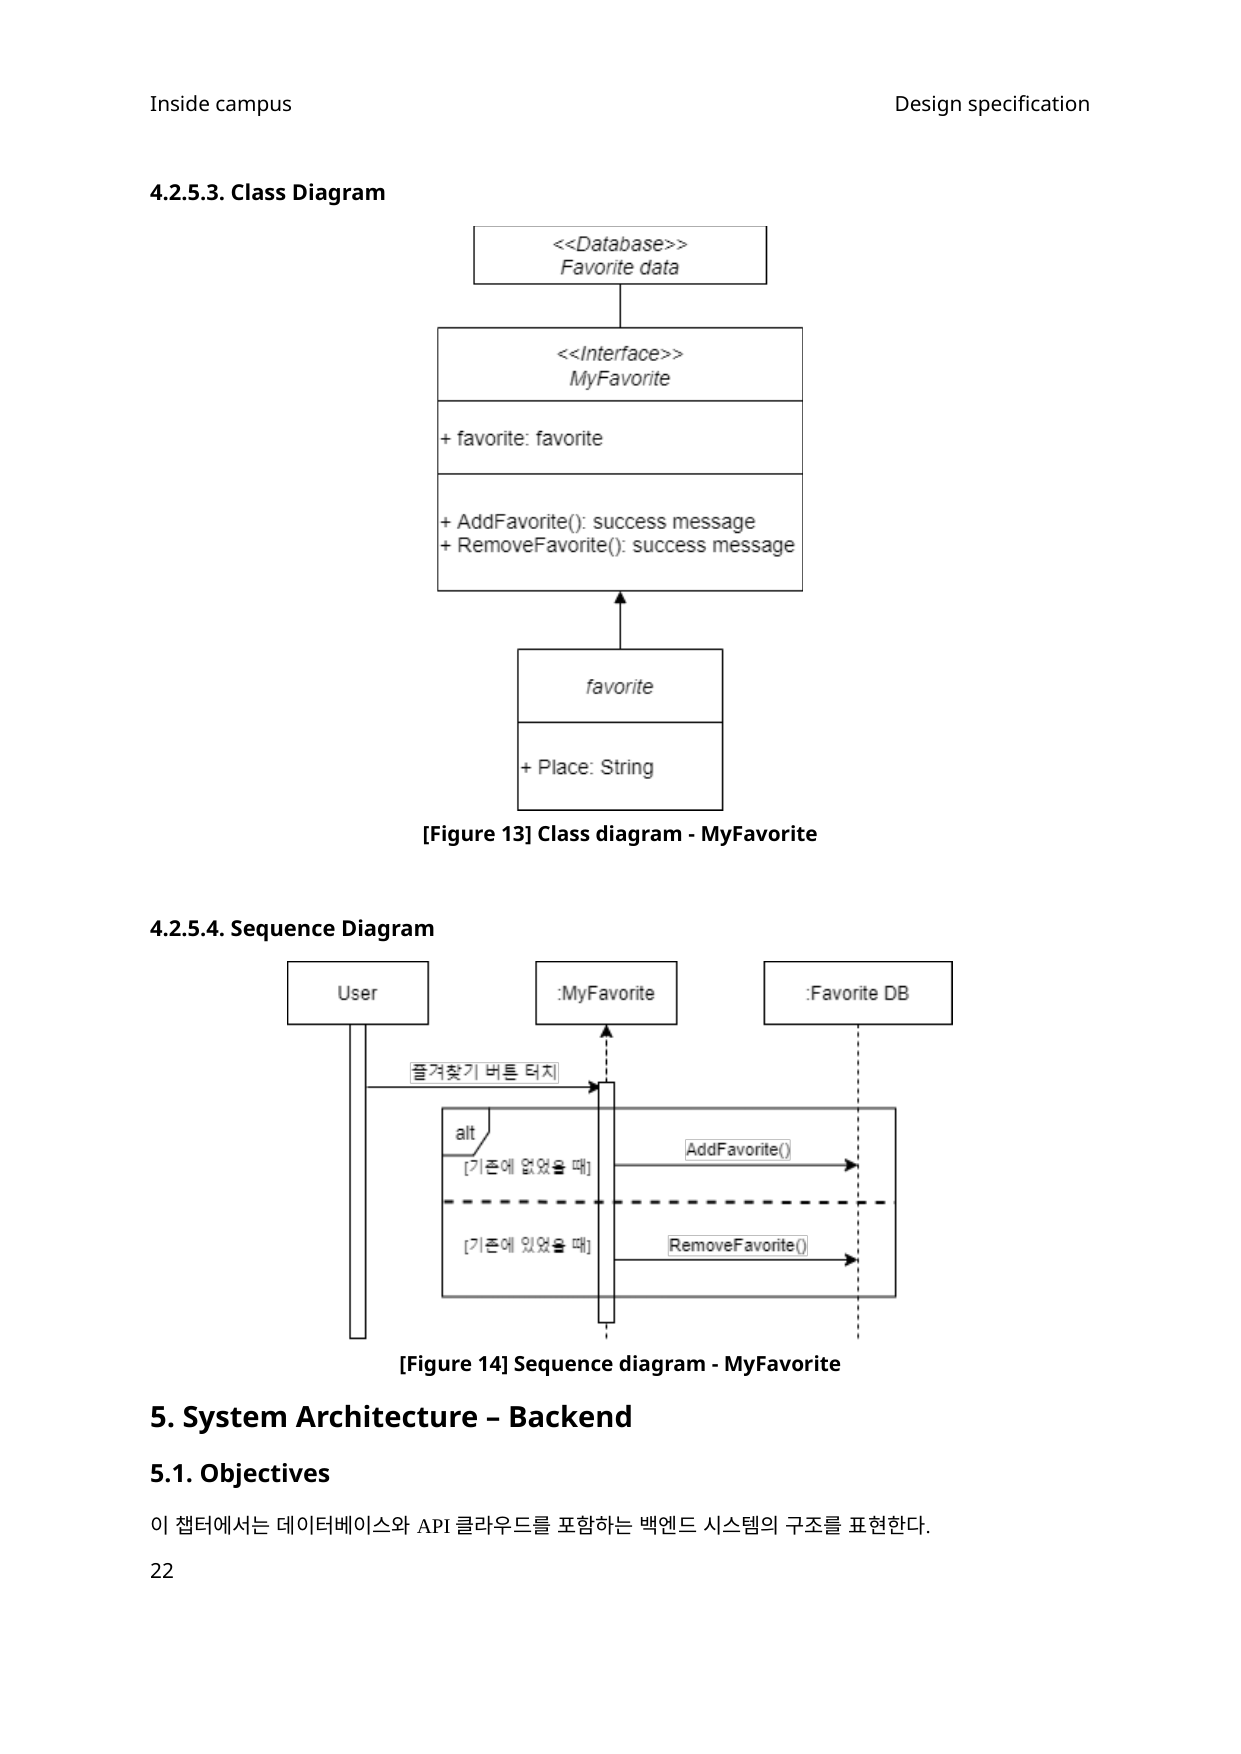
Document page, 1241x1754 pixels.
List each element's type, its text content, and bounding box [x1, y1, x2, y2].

text [Figure 13] Class diagram - MyFavorite [150, 819, 1090, 847]
text [Figure 14] Sequence diagram - MyFavorite [150, 1349, 1090, 1377]
picture [287, 961, 953, 1341]
picture [437, 226, 803, 811]
subtitle 4.2.5.4. Sequence Diagram [150, 913, 1090, 943]
subtitle 5.1. Objectives [150, 1456, 1090, 1489]
subtitle 4.2.5.3. Class Diagram [150, 177, 1090, 207]
text 이 챕터에서는 데이터베이스와 API 클라우드를 포함하는 백엔드 시스템의 구조를 표현한다. [150, 1509, 1090, 1539]
subtitle 5. System Architecture – Backend [150, 1396, 1090, 1436]
